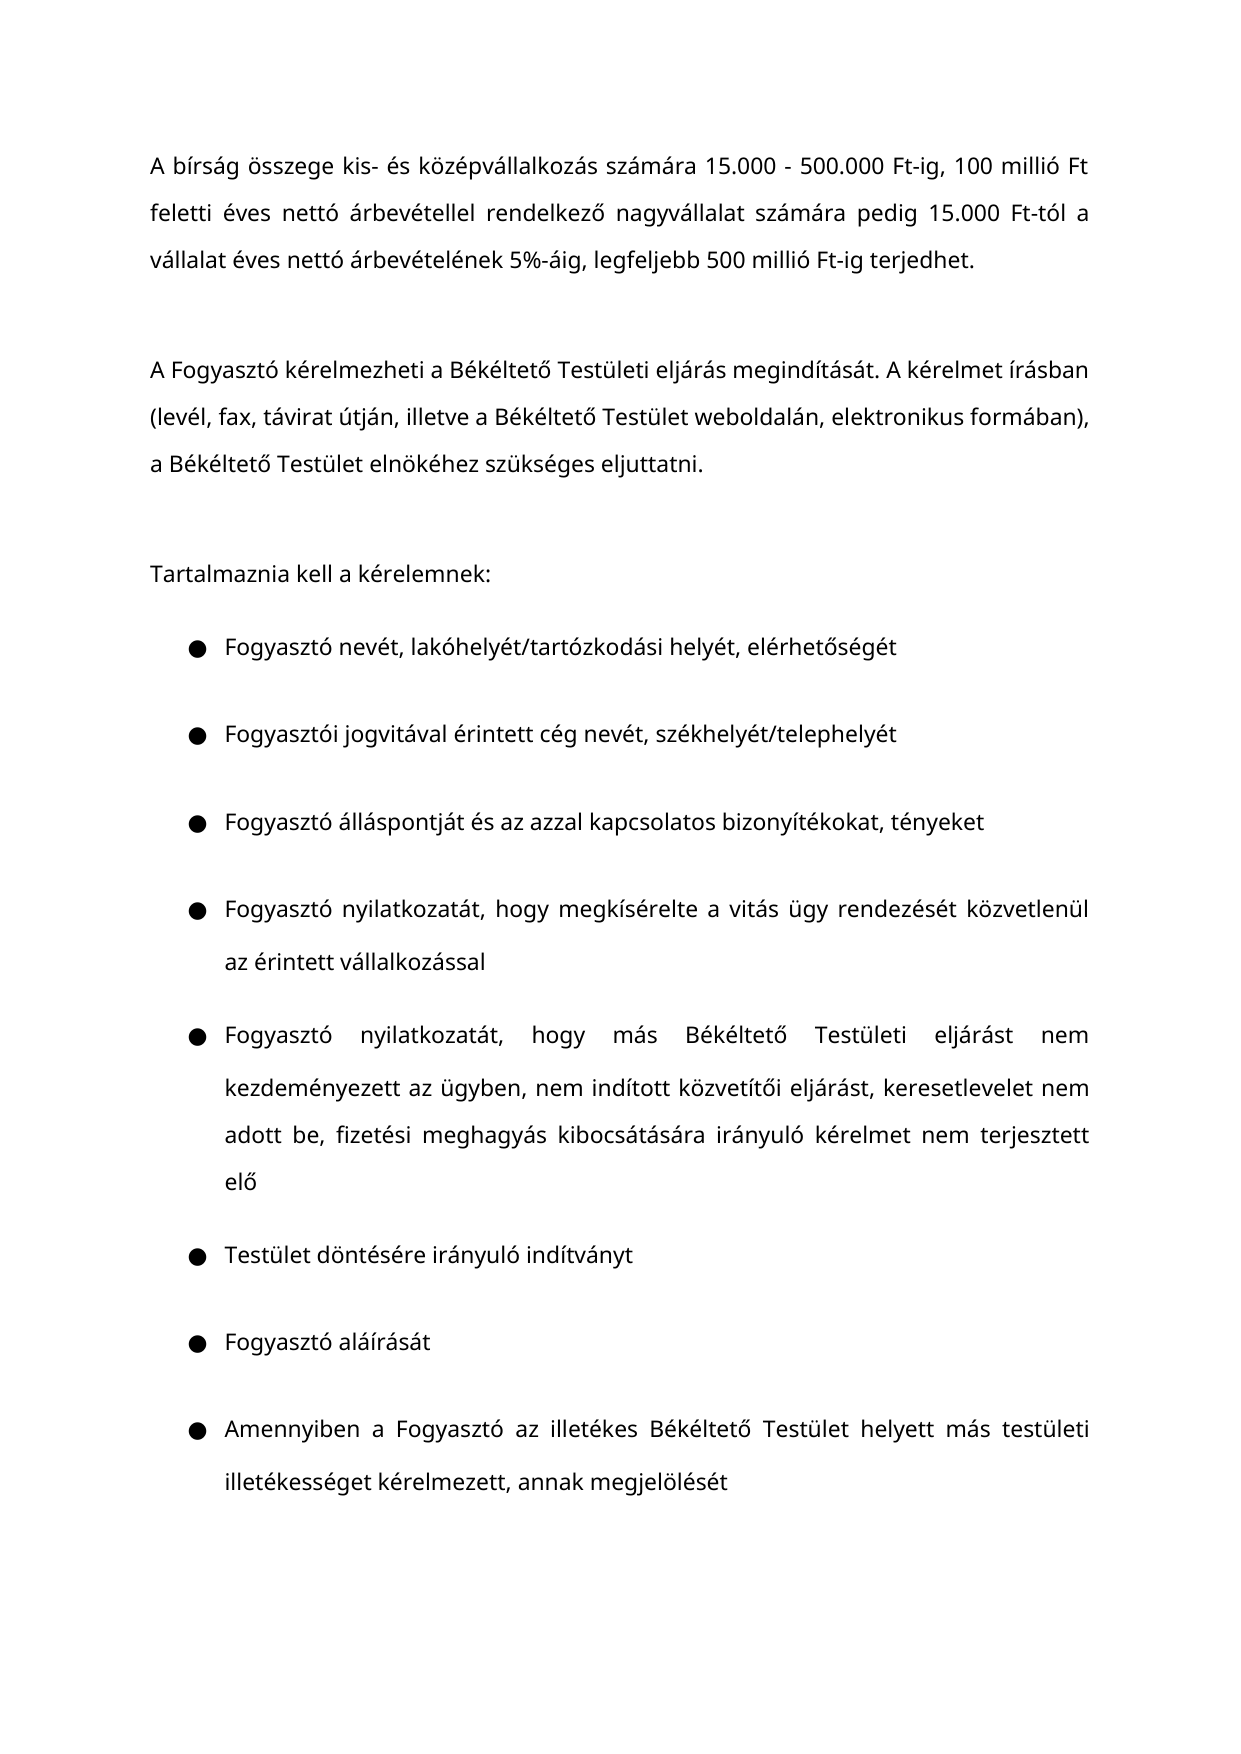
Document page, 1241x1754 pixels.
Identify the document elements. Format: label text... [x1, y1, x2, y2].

list Fogyasztó aláírását [187, 1316, 1090, 1363]
text Tartalmaznia kell a kérelemnek: [150, 511, 1090, 589]
list Testület döntésére irányuló indítványt [187, 1229, 1090, 1276]
text A bírság összege kis- és középvállalkozás számára 15.000 - 500.000 Ft-ig, 100 millió Ft feletti éves nettó árbevétellel rendelkező nagyvállalat számára pedig 15.000 Ft-tól a vállalat éves nettó árbevételének 5%-áig, legfeljebb 500 millió Ft-ig terjedhet. [150, 150, 1090, 275]
list Fogyasztó álláspontját és az azzal kapcsolatos bizonyítékokat, tényeket [187, 796, 1090, 843]
list Amennyiben a Fogyasztó az illetékes Békéltető Testület helyett más testületi illetékességet kérelmezett, annak megjelölését [187, 1403, 1090, 1497]
text A Fogyasztó kérelmezheti a Békéltető Testületi eljárás megindítását. A kérelmet írásban (levél, fax, távirat útján, illetve a Békéltető Testület weboldalán, elektronikus formában), a Békéltető Testület elnökéhez szükséges eljuttatni. [150, 307, 1090, 479]
list Fogyasztói jogvitával érintett cég nevét, székhelyét/telephelyét [187, 709, 1090, 756]
list Fogyasztó nyilatkozatát, hogy más Békéltető Testületi eljárást nem kezdeményezett az ügyben, nem indított közvetítői eljárást, keresetlevelet nem adott be, fizetési meghagyás kibocsátására irányuló kérelmet nem terjesztett elő [187, 1009, 1090, 1197]
list Fogyasztó nevét, lakóhelyét/tartózkodási helyét, elérhetőségét [187, 622, 1090, 669]
list Fogyasztó nyilatkozatát, hogy megkísérelte a vitás ügy rendezését közvetlenül az érintett vállalkozással [187, 883, 1090, 977]
